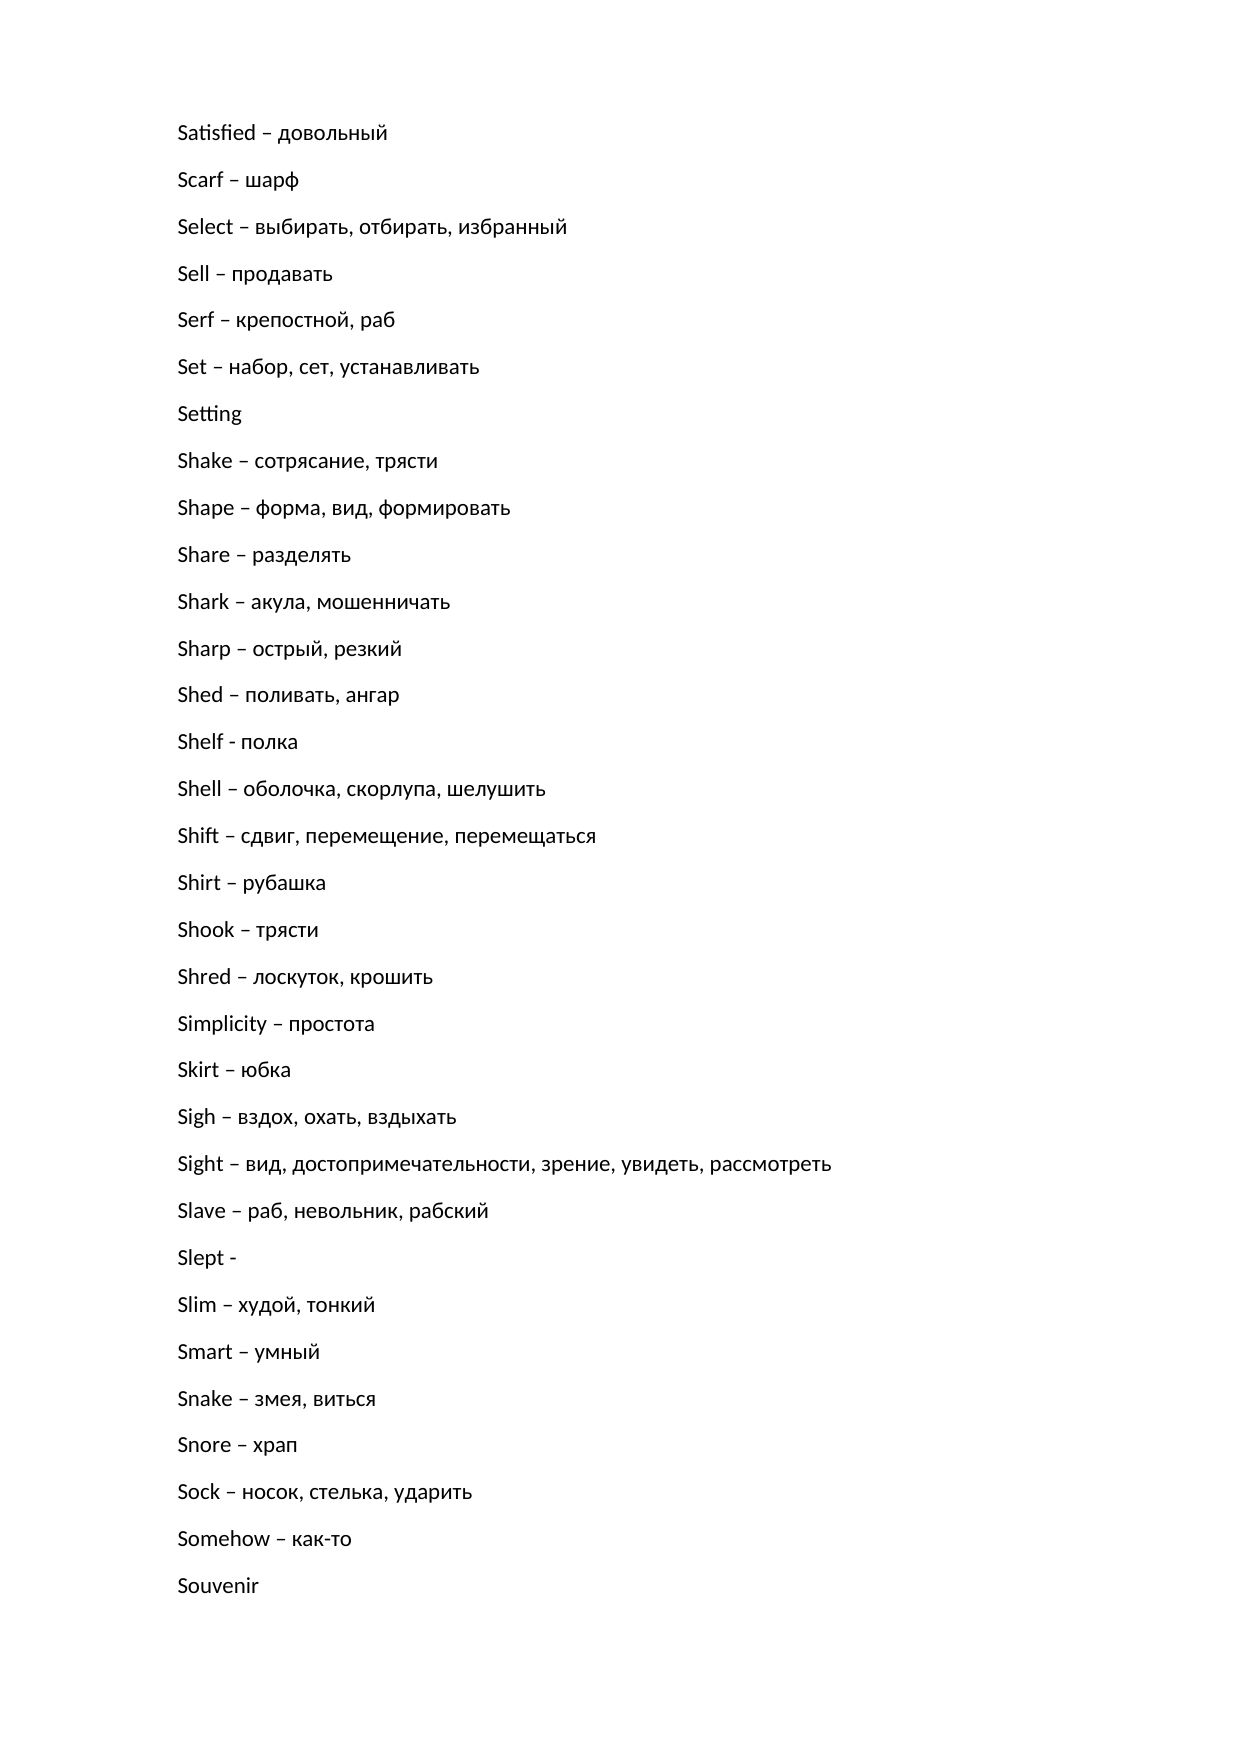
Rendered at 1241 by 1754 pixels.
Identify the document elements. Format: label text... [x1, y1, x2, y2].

text Simplicity – простота [177, 1009, 1152, 1037]
text Snore – храп [177, 1431, 1152, 1459]
text Sight – вид, достопримечательности, зрение, увидеть, рассмотреть [177, 1149, 1152, 1177]
text Shape – форма, вид, формировать [177, 493, 1152, 521]
text Shred – лоскуток, крошить [177, 962, 1152, 990]
text Setting [177, 399, 1152, 427]
text Shift – сдвиг, перемещение, перемещаться [177, 821, 1152, 849]
text Smart – умный [177, 1337, 1152, 1365]
text Shed – поливать, ангар [177, 681, 1152, 709]
text Serf – крепостной, раб [177, 306, 1152, 334]
text Shake – сотрясание, трясти [177, 446, 1152, 474]
text Shelf - полка [177, 727, 1152, 756]
text Slim – худой, тонкий [177, 1290, 1152, 1318]
text Shirt – рубашка [177, 868, 1152, 896]
text Satisfied – довольный [177, 118, 1152, 146]
text Skirt – юбка [177, 1056, 1152, 1084]
text Set – набор, сет, устанавливать [177, 352, 1152, 381]
text Sock – носок, стелька, ударить [177, 1477, 1152, 1506]
text Shook – трясти [177, 915, 1152, 943]
text Snake – змея, виться [177, 1384, 1152, 1412]
text Souvenir [177, 1571, 1152, 1599]
text Scarf – шарф [177, 165, 1152, 193]
text Slept - [177, 1243, 1152, 1271]
text Somehow – как-то [177, 1524, 1152, 1552]
text Slave – раб, невольник, рабский [177, 1196, 1152, 1224]
text Share – разделять [177, 540, 1152, 568]
text Sharp – острый, резкий [177, 634, 1152, 662]
text Select – выбирать, отбирать, избранный [177, 212, 1152, 240]
text Sigh – вздох, охать, вздыхать [177, 1102, 1152, 1131]
text Shell – оболочка, скорлупа, шелушить [177, 774, 1152, 802]
text Sell – продавать [177, 259, 1152, 287]
text Shark – акула, мошенничать [177, 587, 1152, 615]
